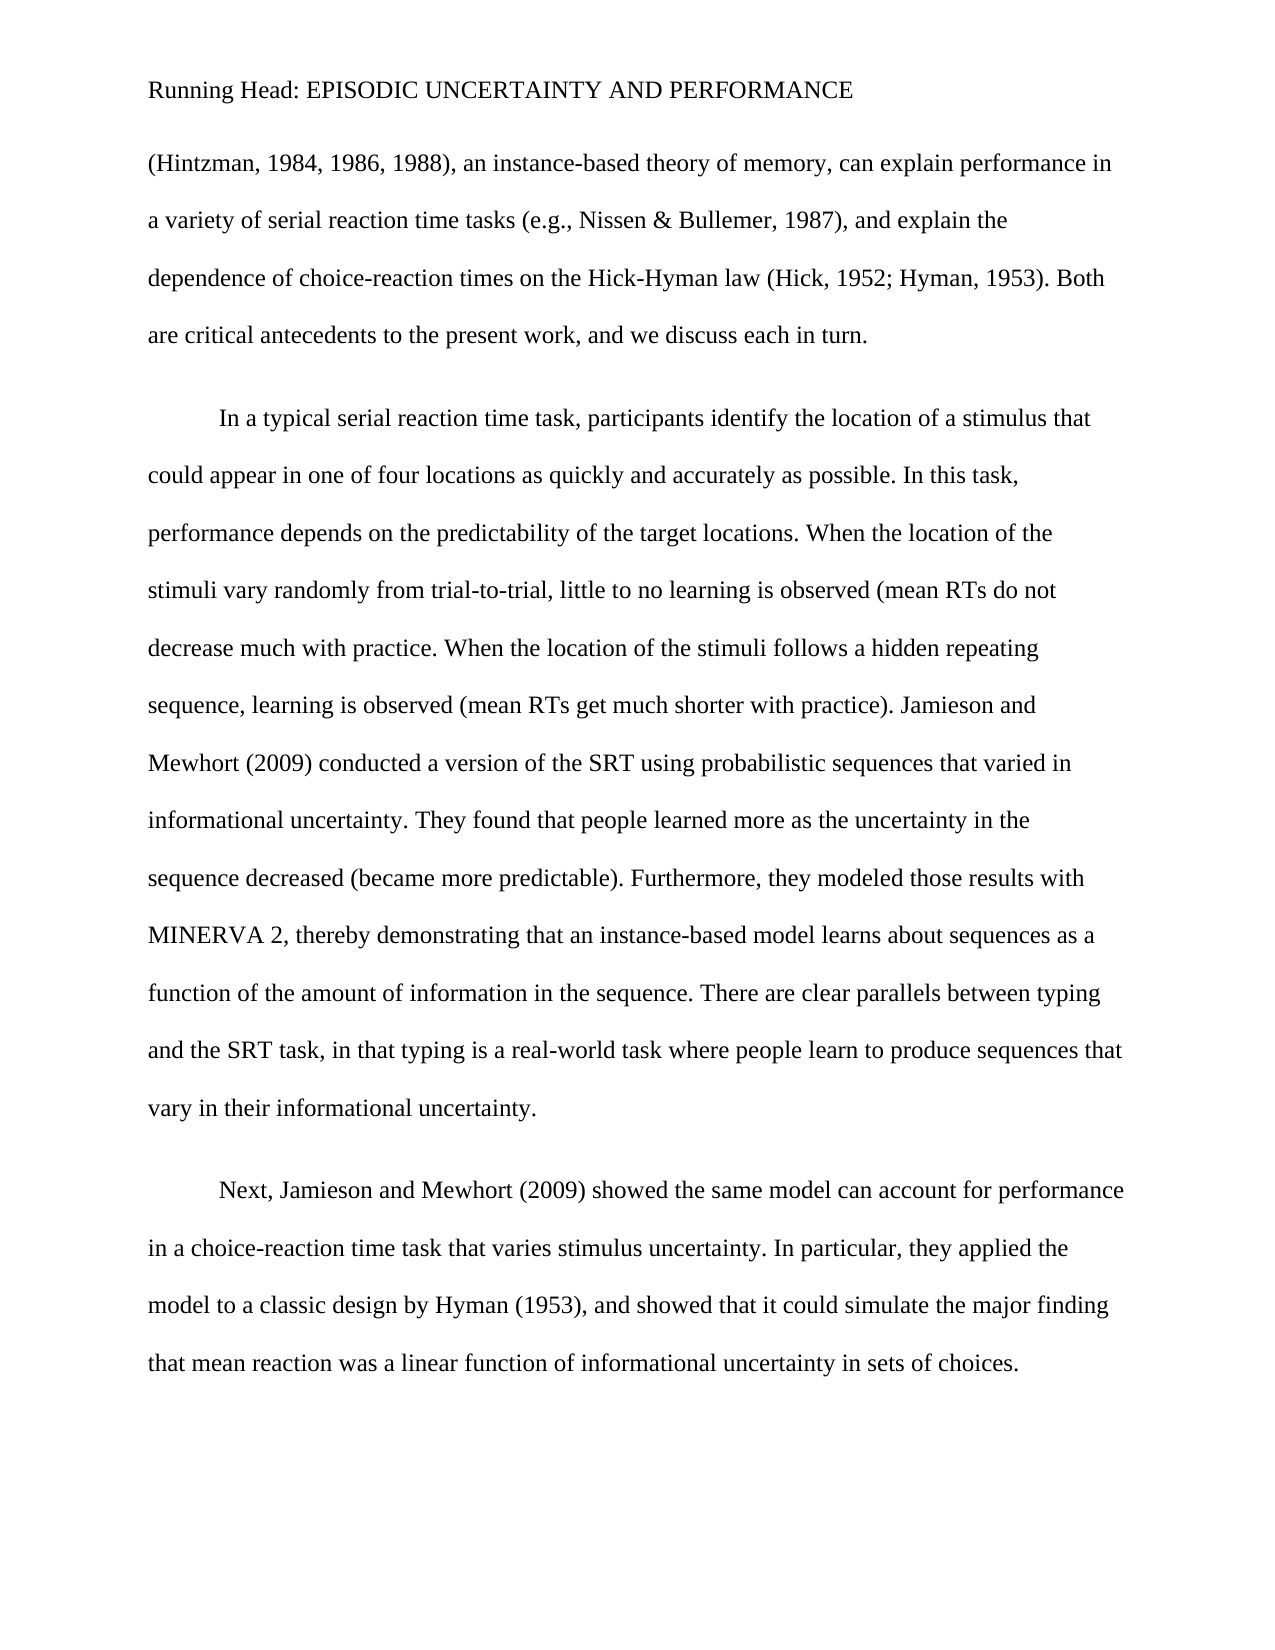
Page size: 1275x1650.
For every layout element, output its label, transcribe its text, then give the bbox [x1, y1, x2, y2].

text In a typical serial reaction time task, participants identify the location of a stimulus that could appear in one of four locations as quickly and accurately as possible. In this task, performance depends on the predictability of the target locations. When the location of the stimuli vary randomly from trial-to-trial, little to no learning is observed (mean RTs do not decrease much with practice. When the location of the stimuli follows a hidden repeating sequence, learning is observed (mean RTs get much shorter with practice). Jamieson and Mewhort (2009) conducted a version of the SRT using probabilistic sequences that varied in informational uncertainty. They found that people learned more as the uncertainty in the sequence decreased (became more predictable). Furthermore, they modeled those results with MINERVA 2, thereby demonstrating that an instance-based model learns about sequences as a function of the amount of information in the sequence. There are clear parallels between typing and the SRT task, in that typing is a real-world task where people learn to produce sequences that vary in their informational uncertainty. [148, 403, 1127, 1121]
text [148, 148, 1127, 349]
text Next, Jamieson and Mewhort (2009) showed the same model can account for performance in a choice-reaction time task that varies stimulus uncertainty. In particular, they applied the model to a classic design by Hyman (1953), and showed that it could simulate the major finding that mean reaction was a linear function of informational uncertainty in sets of choices. [148, 1175, 1127, 1376]
